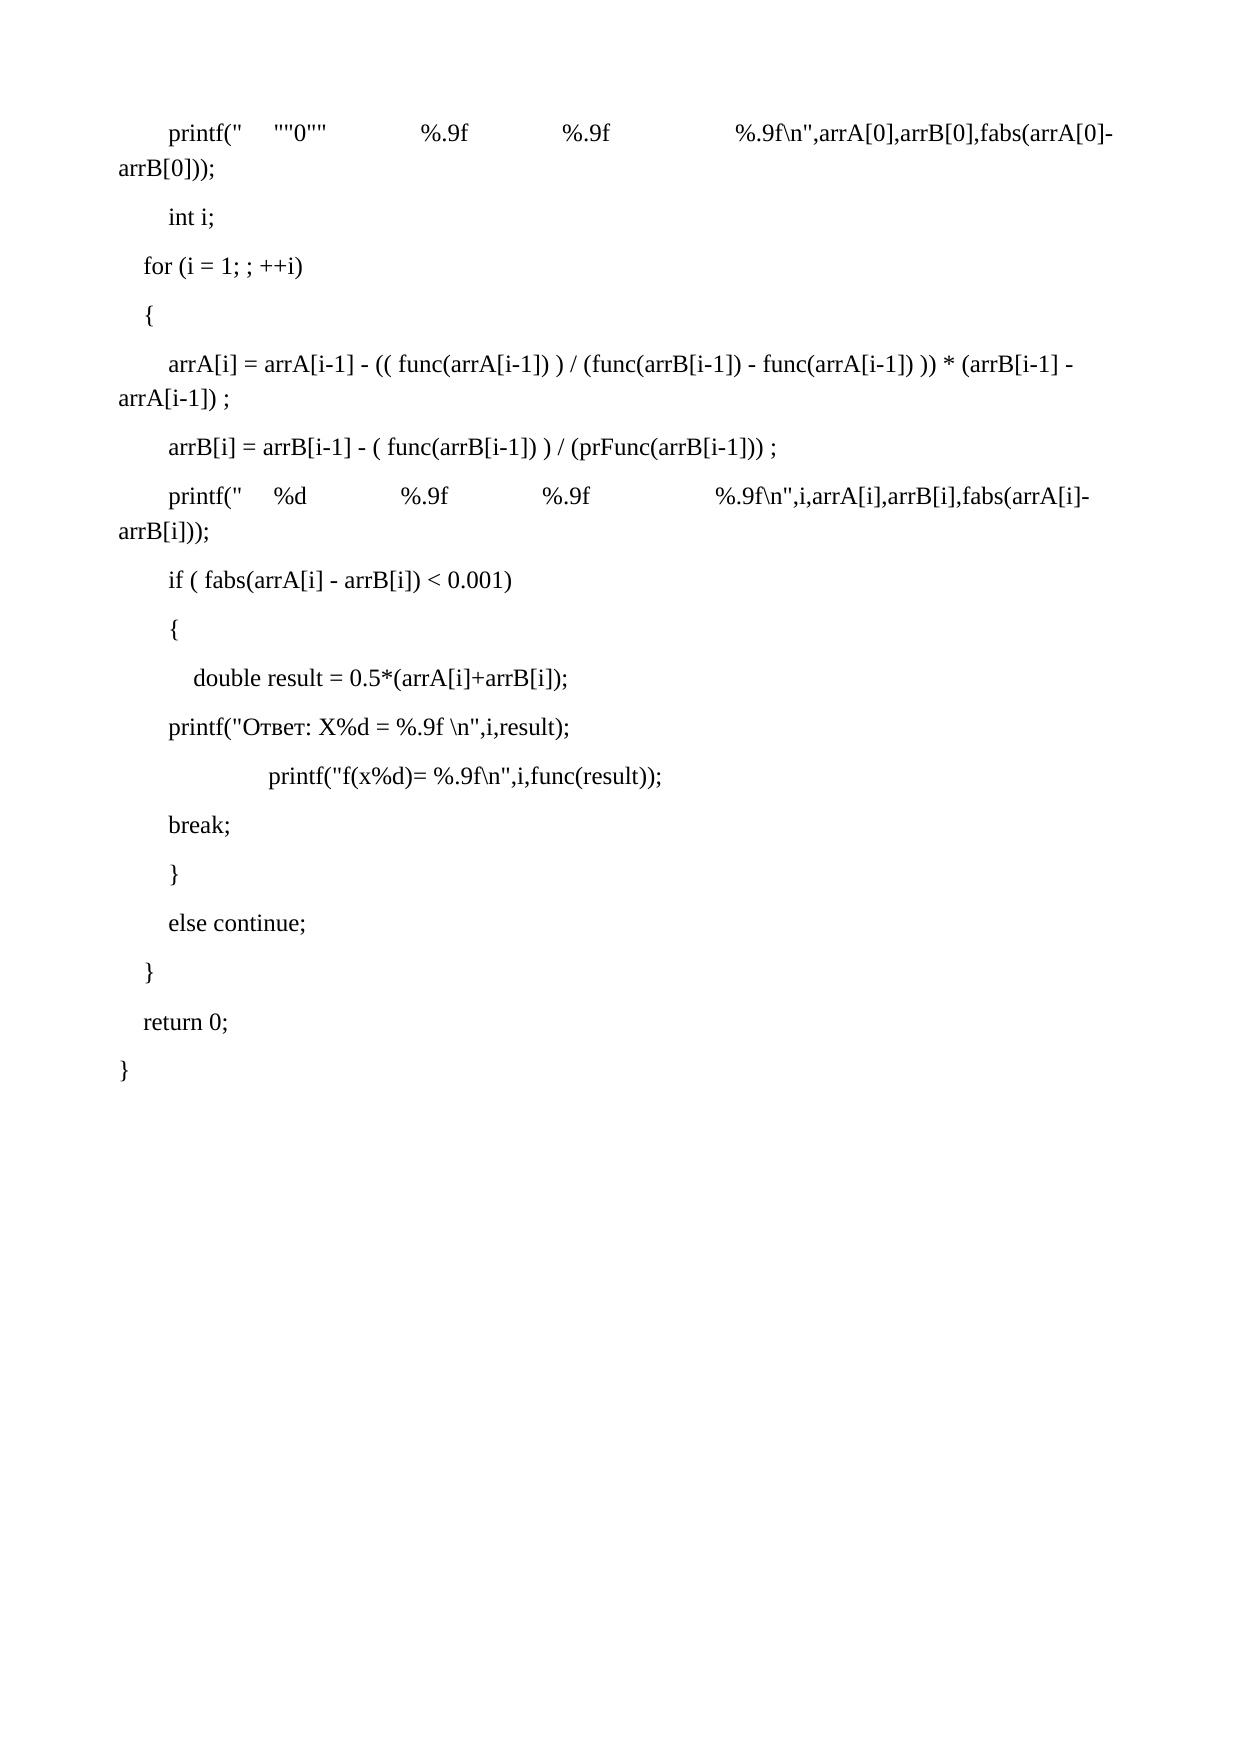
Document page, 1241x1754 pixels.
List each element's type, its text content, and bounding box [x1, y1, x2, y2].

text arrB[i] = arrB[i-1] - ( func(arrB[i-1]) ) / (prFunc(arrB[i-1])) ; [118, 432, 1122, 461]
text for (i = 1; ; ++i) [118, 251, 1122, 279]
text printf("Ответ: Х%d = %.9f \n",i,result); [118, 712, 1122, 741]
text if ( fabs(arrA[i] - arrB[i]) < 0.001) [118, 565, 1122, 594]
text else continue; [118, 908, 1122, 937]
text printf("f(x%d)= %.9f\n",i,func(result)); [118, 761, 1122, 790]
text printf(" %d %.9f %.9f %.9f\n",i,arrA[i],arrB[i],fabs(arrA[i]-arrB[i])); [118, 481, 1122, 545]
text { [118, 614, 1122, 643]
text printf(" ""0"" %.9f %.9f %.9f\n",arrA[0],arrB[0],fabs(arrA[0]-arrB[0])); [118, 118, 1122, 181]
text arrA[i] = arrA[i-1] - (( func(arrA[i-1]) ) / (func(arrB[i-1]) - func(arrA[i-1]) )) * (arrB[i-1] - arrA[i-1]) ; [118, 349, 1122, 412]
text return 0; [118, 1007, 1122, 1035]
text break; [118, 810, 1122, 839]
text { [118, 300, 1122, 328]
text int i; [118, 202, 1122, 230]
text } [118, 957, 1122, 986]
text } [118, 859, 1122, 888]
text } [118, 1056, 1122, 1084]
text double result = 0.5*(arrA[i]+arrB[i]); [118, 663, 1122, 692]
